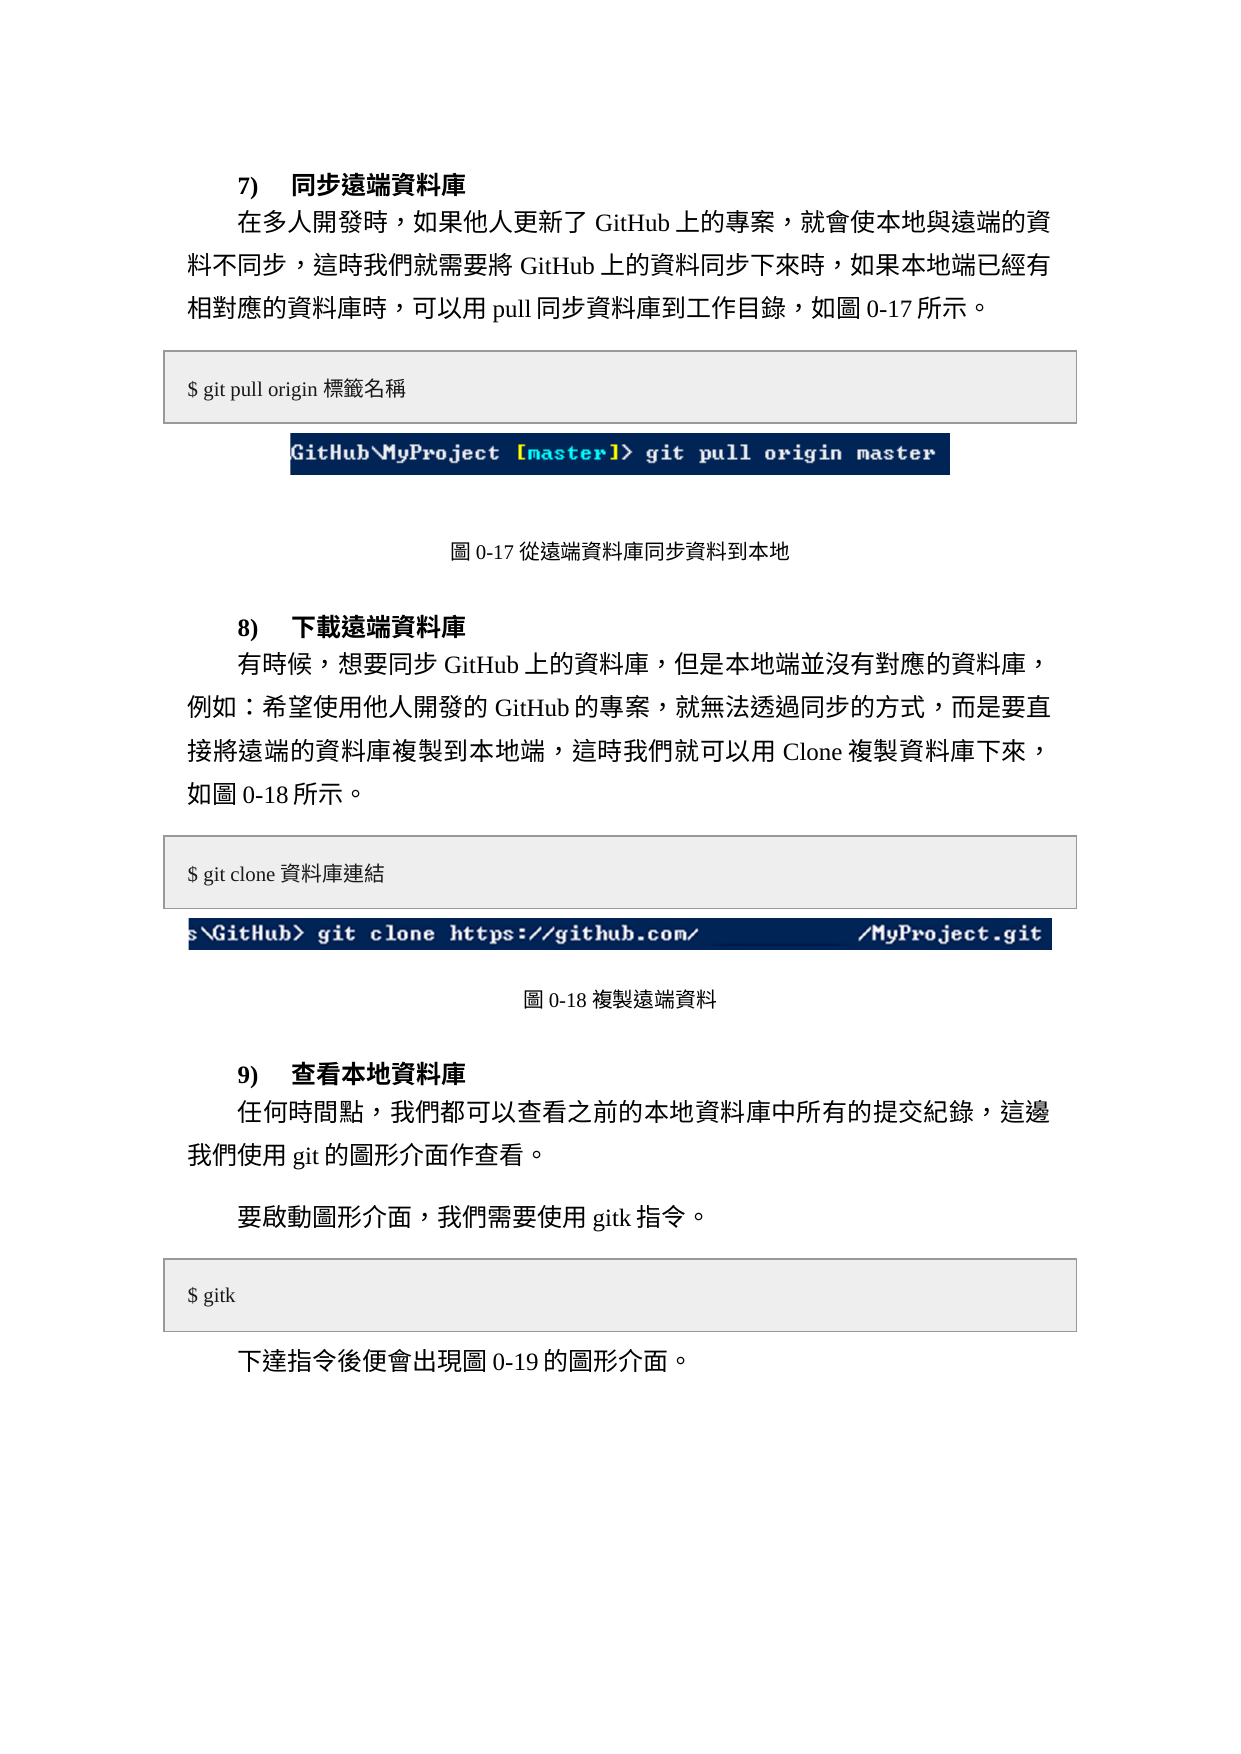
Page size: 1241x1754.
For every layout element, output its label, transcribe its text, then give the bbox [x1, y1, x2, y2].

list 查看本地資料庫 [237, 1054, 1053, 1092]
text $ git clone 資料庫連結 [165, 837, 1076, 908]
text 下達指令後便會出現圖0-19的圖形介面。 [187, 1341, 1053, 1378]
text 圖0-18 複製遠端資料 [187, 979, 1053, 1017]
text 任何時間點，我們都可以查看之前的本地資料庫中所有的提交紀錄，這邊我們使用git的圖形介面作查看。 [187, 1092, 1053, 1172]
list 同步遠端資料庫 [237, 164, 1053, 202]
text 在多人開發時，如果他人更新了GitHub上的專案，就會使本地與遠端的資料不同步，這時我們就需要將GitHub上的資料同步下來時，如果本地端已經有相對應的資料庫時，可以用pull同步資料庫到工作目錄，如圖0-17所示。 [187, 202, 1053, 326]
text 要啟動圖形介面，我們需要使用gitk指令。 [187, 1197, 1053, 1234]
picture [290, 433, 950, 475]
text 有時候，想要同步GitHub上的資料庫，但是本地端並沒有對應的資料庫，例如：希望使用他人開發的GitHub的專案，就無法透過同步的方式，而是要直接將遠端的資料庫複製到本地端，這時我們就可以用Clone複製資料庫下來，如圖0-18所示。 [187, 644, 1053, 811]
list 下載遠端資料庫 [237, 607, 1053, 644]
picture [188, 918, 1052, 950]
text $ git pull origin 標籤名稱 [165, 352, 1076, 422]
text $ gitk [165, 1260, 1076, 1331]
text 圖0-17 從遠端資料庫同步資料到本地 [187, 532, 1053, 569]
